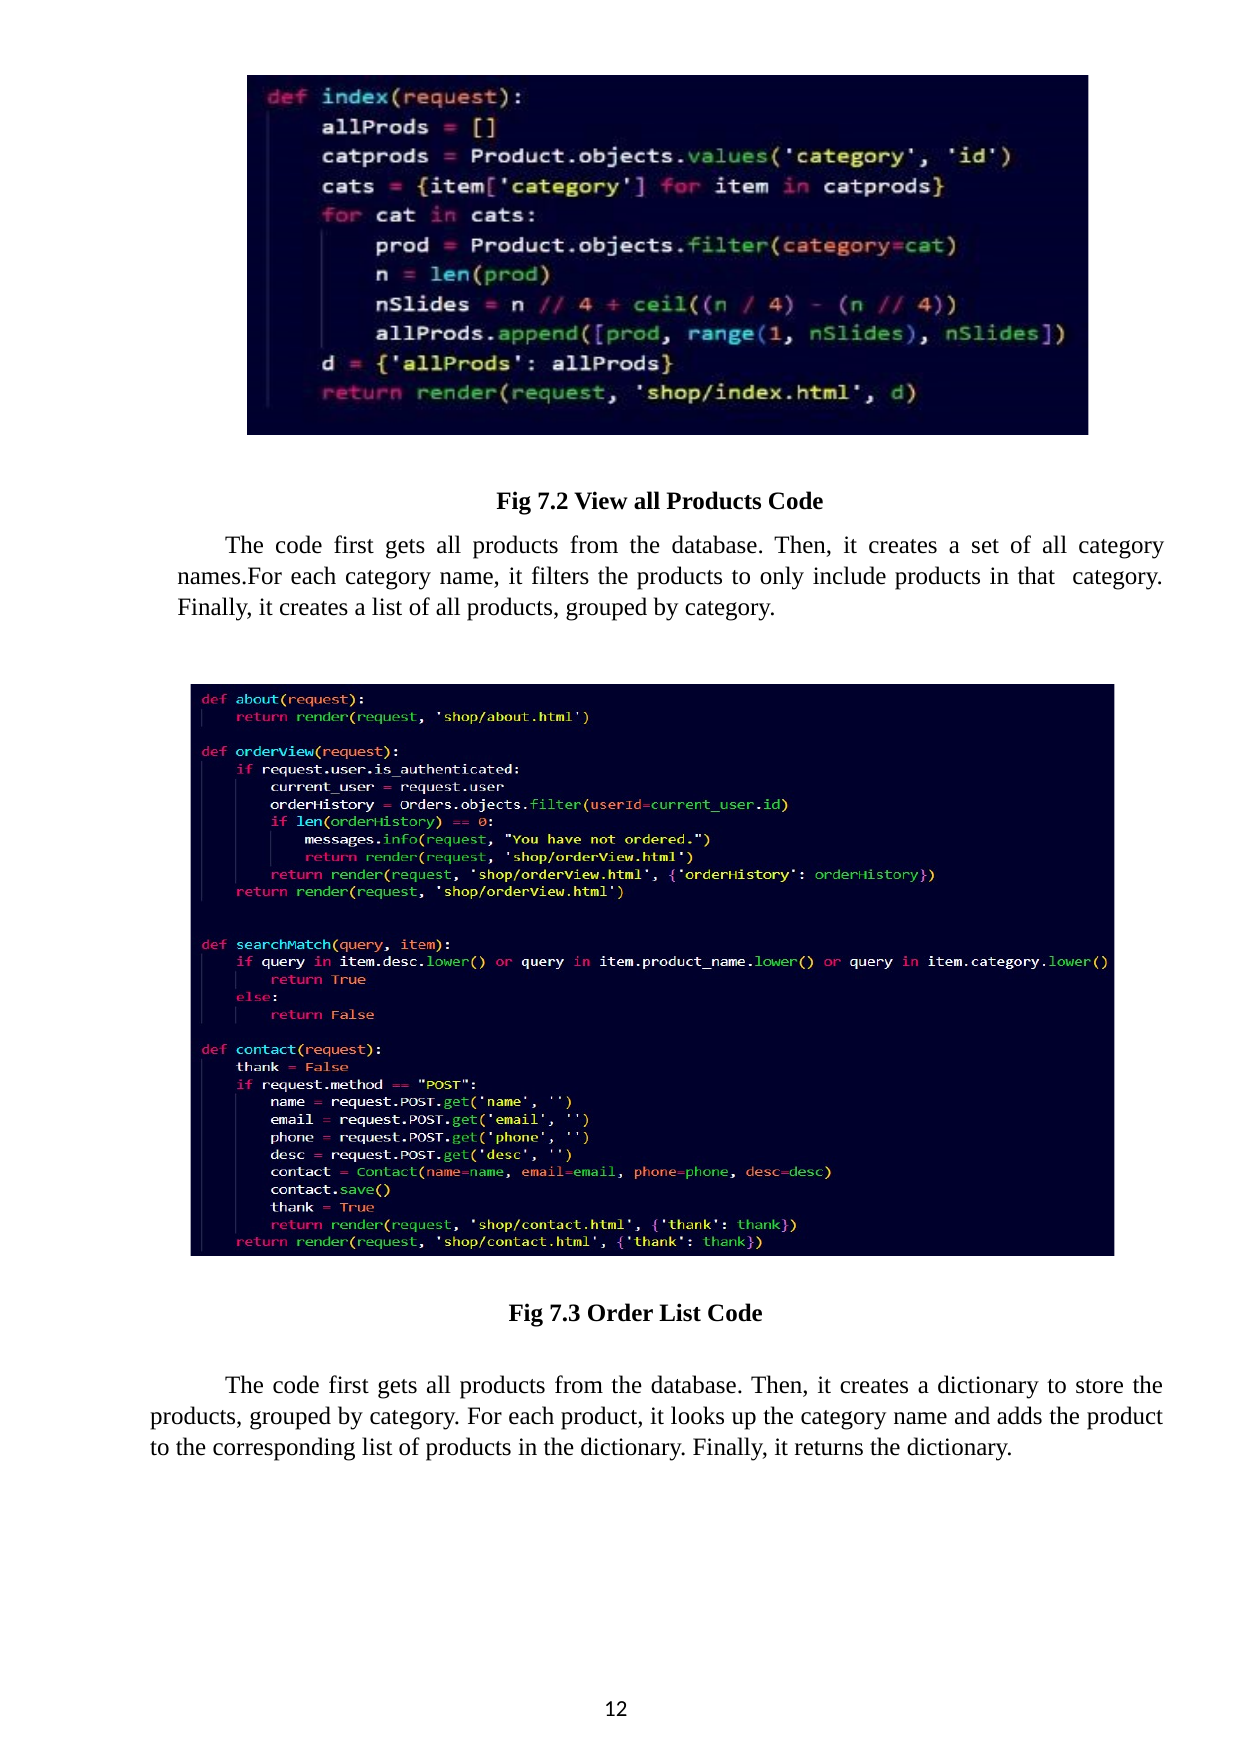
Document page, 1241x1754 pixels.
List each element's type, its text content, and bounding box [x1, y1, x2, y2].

text The code first gets all products from the database. Then, it creates a set of all category names.For each category name, it filters the products to only include products in that category. Finally, it creates a list of all products, grouped by category. [177, 530, 1165, 621]
text The code first gets all products from the database. Then, it creates a dictionary to store the products, grouped by category. For each product, it looks up the category name and adds the product to the corresponding list of products in the dictionary. Finally, it returns the dictionary. [150, 1370, 1165, 1461]
picture [247, 75, 1089, 435]
picture [190, 684, 1115, 1256]
subtitle Fig 7.3 Order List Code [402, 1298, 1165, 1326]
subtitle Fig 7.2 View all Products Code [150, 486, 1165, 515]
